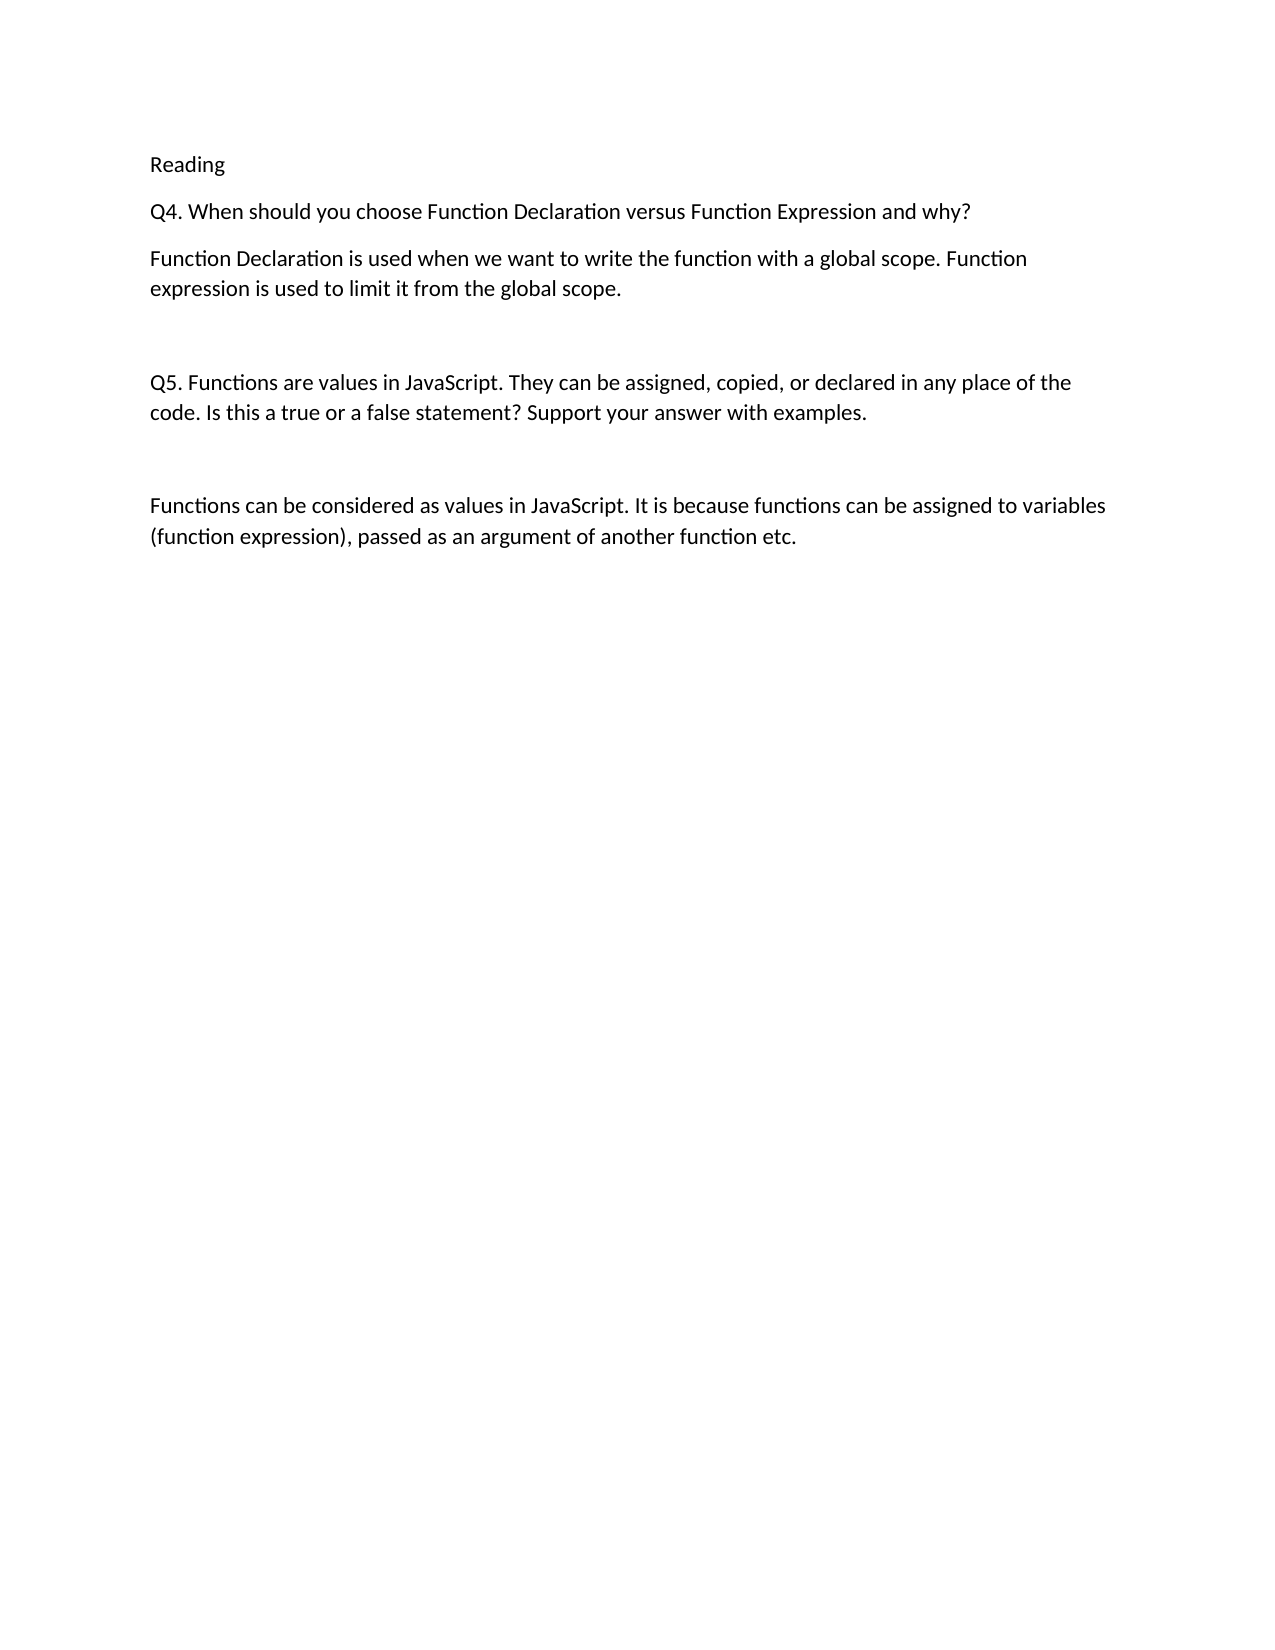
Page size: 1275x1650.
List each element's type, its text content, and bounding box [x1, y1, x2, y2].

text Functions can be considered as values in JavaScript. It is because functions can be assigned to variables (function expression), passed as an argument of another function etc. [150, 492, 1125, 550]
text Q5. Functions are values in JavaScript. They can be assigned, copied, or declared in any place of the code. Is this a true or a false statement? Support your answer with examples. [150, 368, 1125, 426]
text Q4. When should you choose Function Declaration versus Function Expression and why? [150, 197, 1125, 225]
text Function Declaration is used when we want to write the function with a global scope. Function expression is used to limit it from the global scope. [150, 244, 1125, 302]
text Reading [150, 150, 1125, 178]
